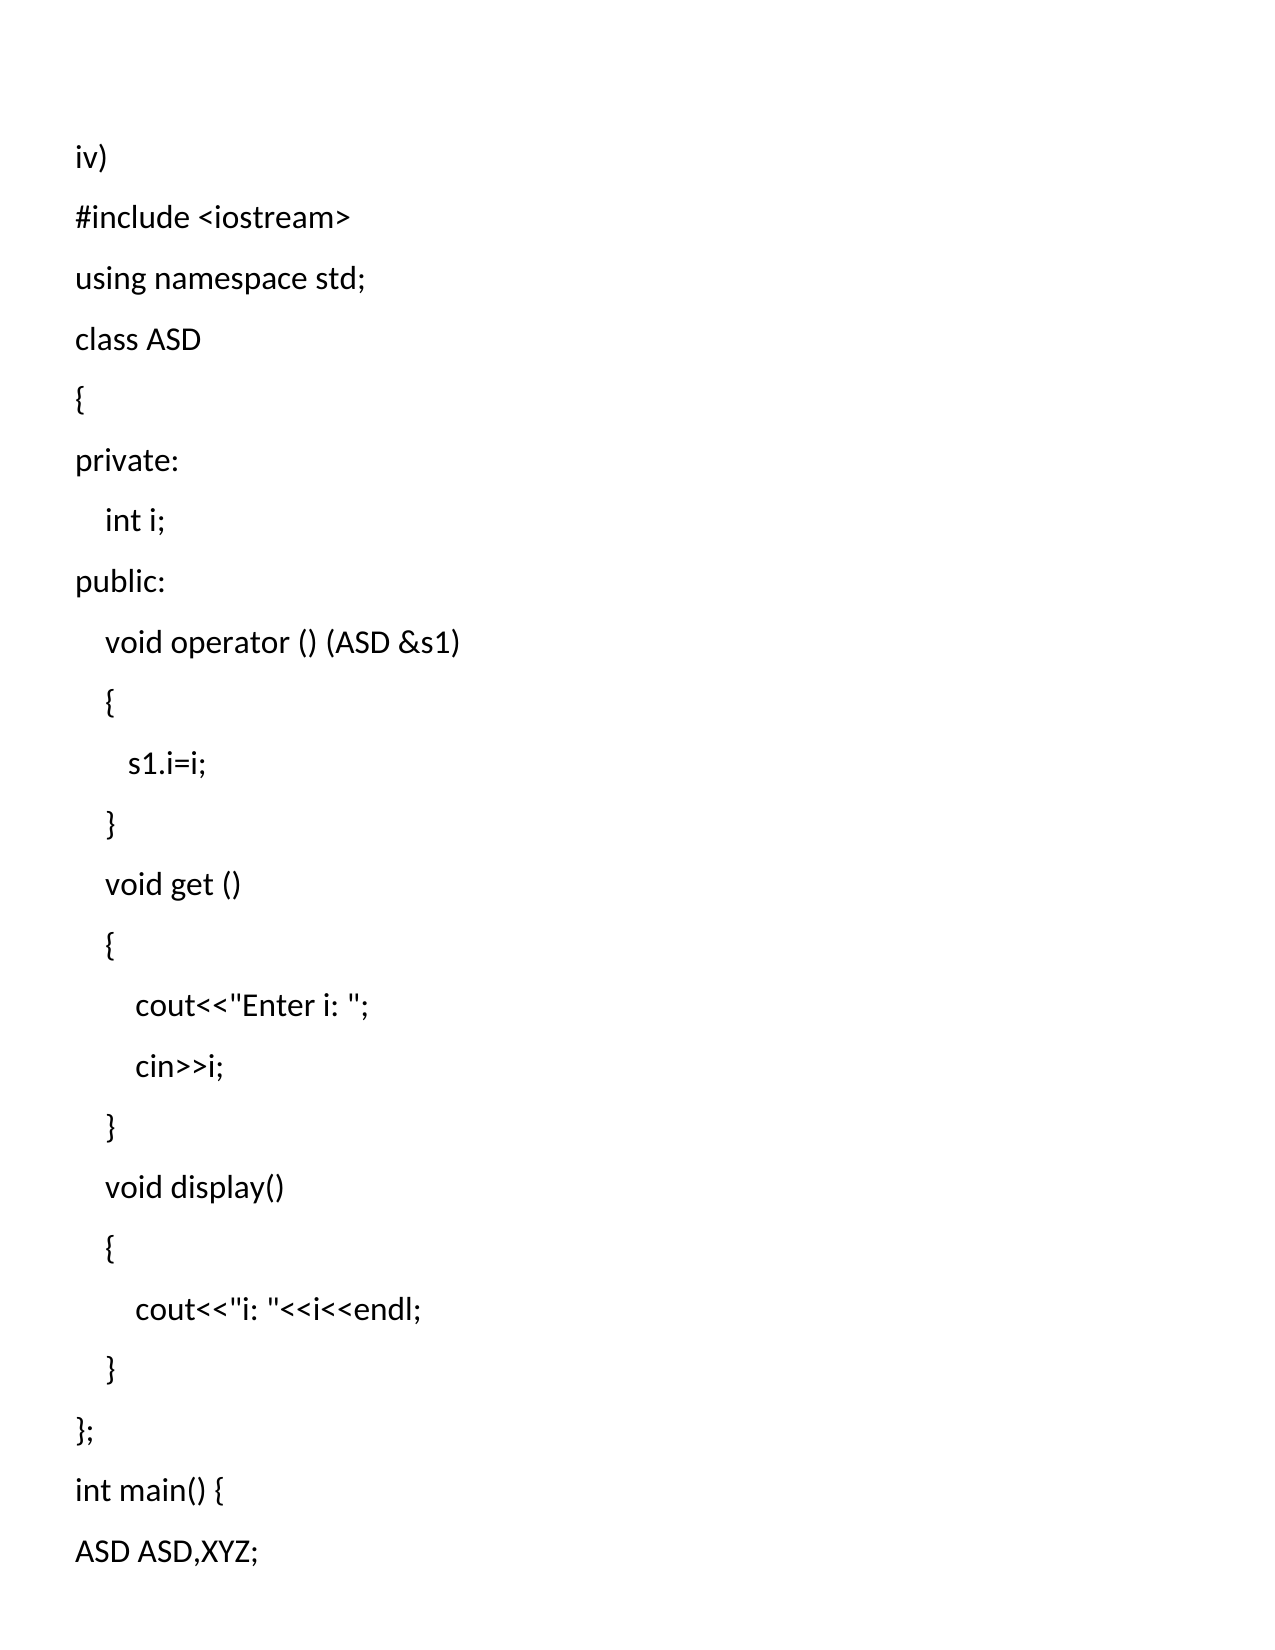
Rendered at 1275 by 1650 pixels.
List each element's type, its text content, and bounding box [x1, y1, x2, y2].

text void display() [75, 1166, 1200, 1207]
text cout<<"Enter i: "; [75, 984, 1200, 1025]
text { [75, 924, 1200, 964]
text class ASD [75, 317, 1200, 358]
text } [75, 1106, 1200, 1146]
text using namespace std; [75, 257, 1200, 298]
text private: [75, 439, 1200, 479]
text ASD ASD,XYZ; [75, 1530, 1200, 1571]
text { [75, 378, 1200, 419]
text iv) [75, 136, 1200, 176]
text #include <iostream> [75, 196, 1200, 237]
text void get () [75, 863, 1200, 904]
text }; [75, 1409, 1200, 1449]
text cout<<"i: "<<i<<endl; [75, 1287, 1200, 1328]
text } [75, 1348, 1200, 1389]
text public: [75, 560, 1200, 601]
text cin>>i; [75, 1045, 1200, 1086]
text { [75, 681, 1200, 722]
text } [75, 802, 1200, 843]
text s1.i=i; [75, 742, 1200, 783]
text { [75, 1227, 1200, 1268]
text void operator () (ASD &s1) [75, 621, 1200, 661]
text int main() { [75, 1469, 1200, 1510]
text int i; [75, 499, 1200, 540]
